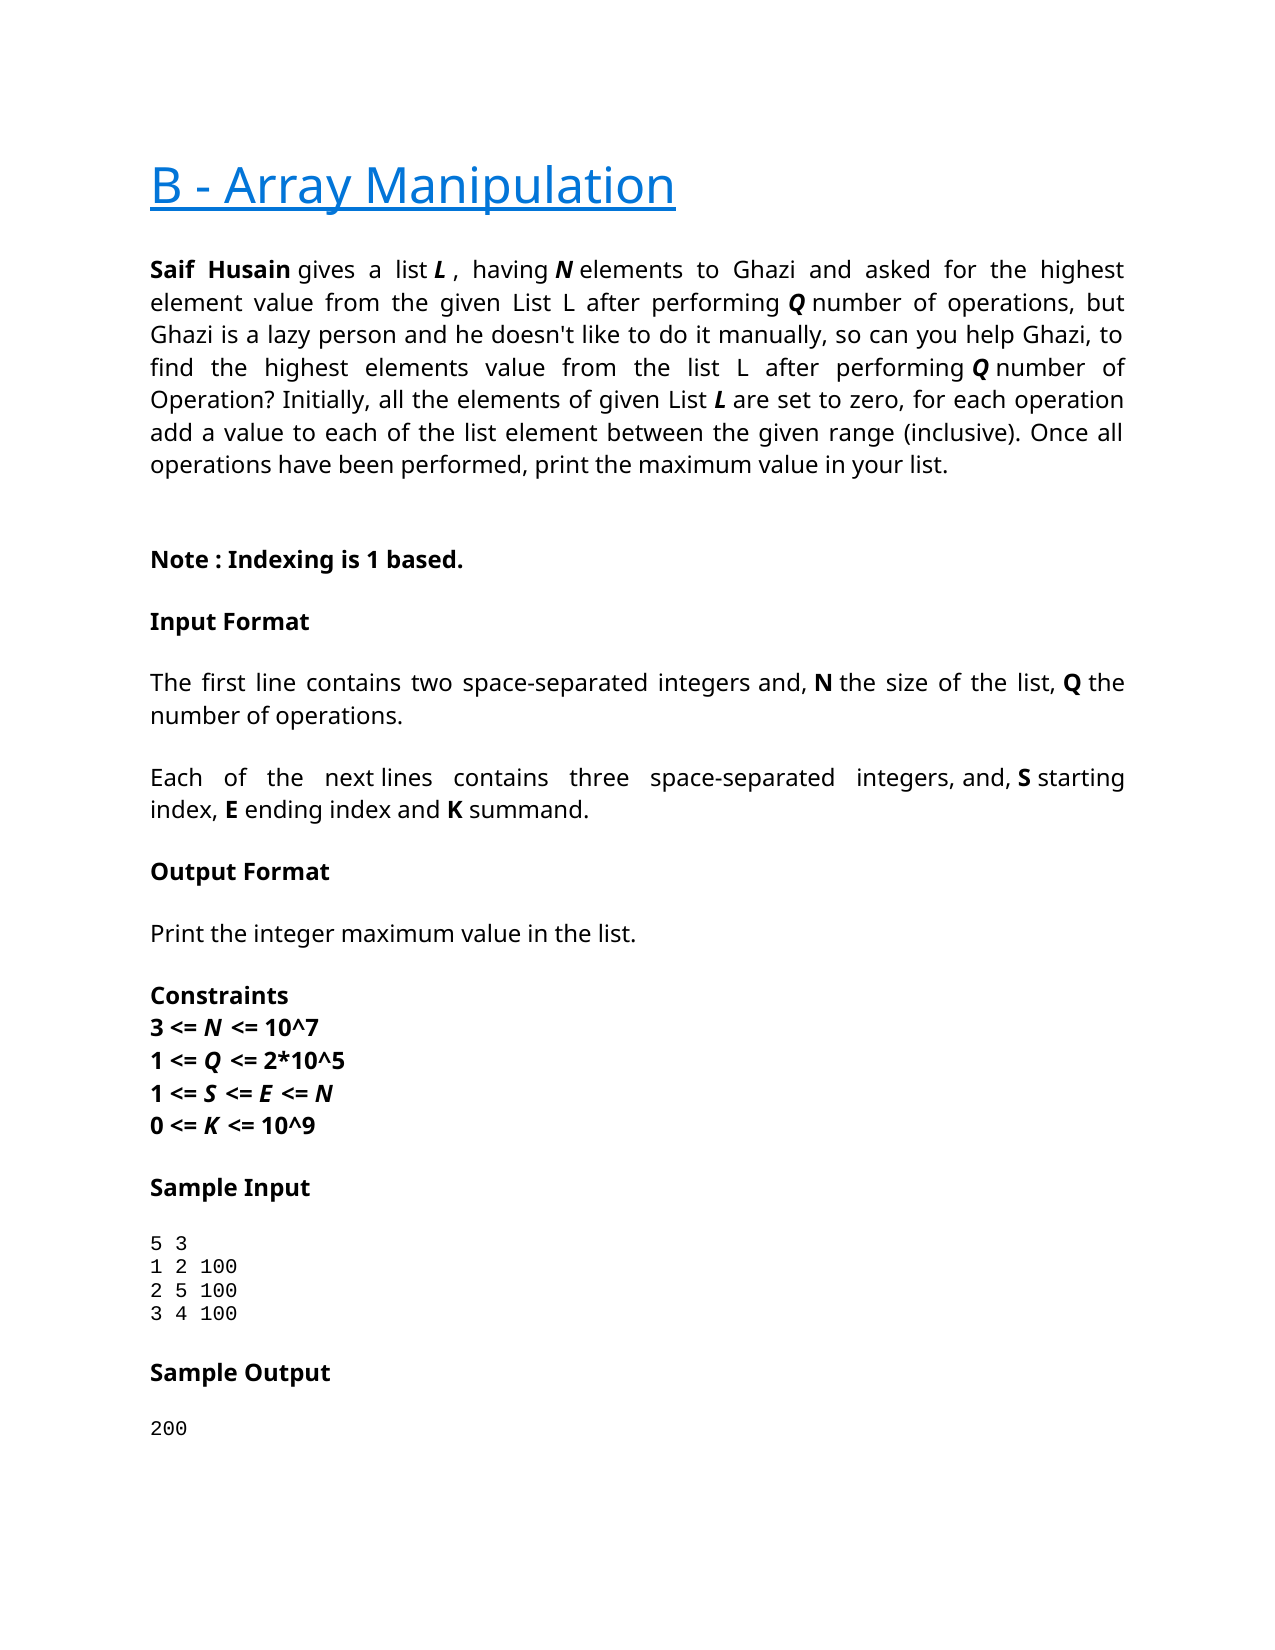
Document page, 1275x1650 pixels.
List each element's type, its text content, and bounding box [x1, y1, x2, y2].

text The first line contains two space-separated integers and, N the size of the list, Q the number of operations. [150, 666, 1125, 731]
text Saif Husain gives a list L , having N elements to Ghazi and asked for the highest element value from the given List L after performing Q number of operations, but Ghazi is a lazy person and he doesn't like to do it manually, so can you help Ghazi, to find the highest elements value from the list L after performing Q number of Operation? Initially, all the elements of given List L are set to zero, for each operation add a value to each of the list element between the given range (inclusive). Once all operations have been performed, print the maximum value in your list. [150, 253, 1125, 481]
text Each of the next lines contains three space-separated integers, and, S starting index, E ending index and K summand. [150, 761, 1125, 826]
text B - Array Manipulation [150, 150, 1125, 218]
text Constraints 3 <= N <= 10^7 1 <= Q <= 2*10^5 1 <= S <= E <= N 0 <= K <= 10^9 [150, 978, 1125, 1142]
text 3 4 100 [150, 1303, 1125, 1327]
text Input Format [150, 604, 1125, 637]
text Output Format [150, 855, 1125, 888]
text 5 3 [150, 1232, 1125, 1256]
text 2 5 100 [150, 1280, 1125, 1303]
text Sample Input [150, 1171, 1125, 1203]
text Print the integer maximum value in the list. [150, 917, 1125, 949]
text 1 2 100 [150, 1256, 1125, 1280]
text Note : Indexing is 1 based. [150, 510, 1125, 575]
text Sample Output [150, 1356, 1125, 1389]
text 200 [150, 1418, 1125, 1442]
